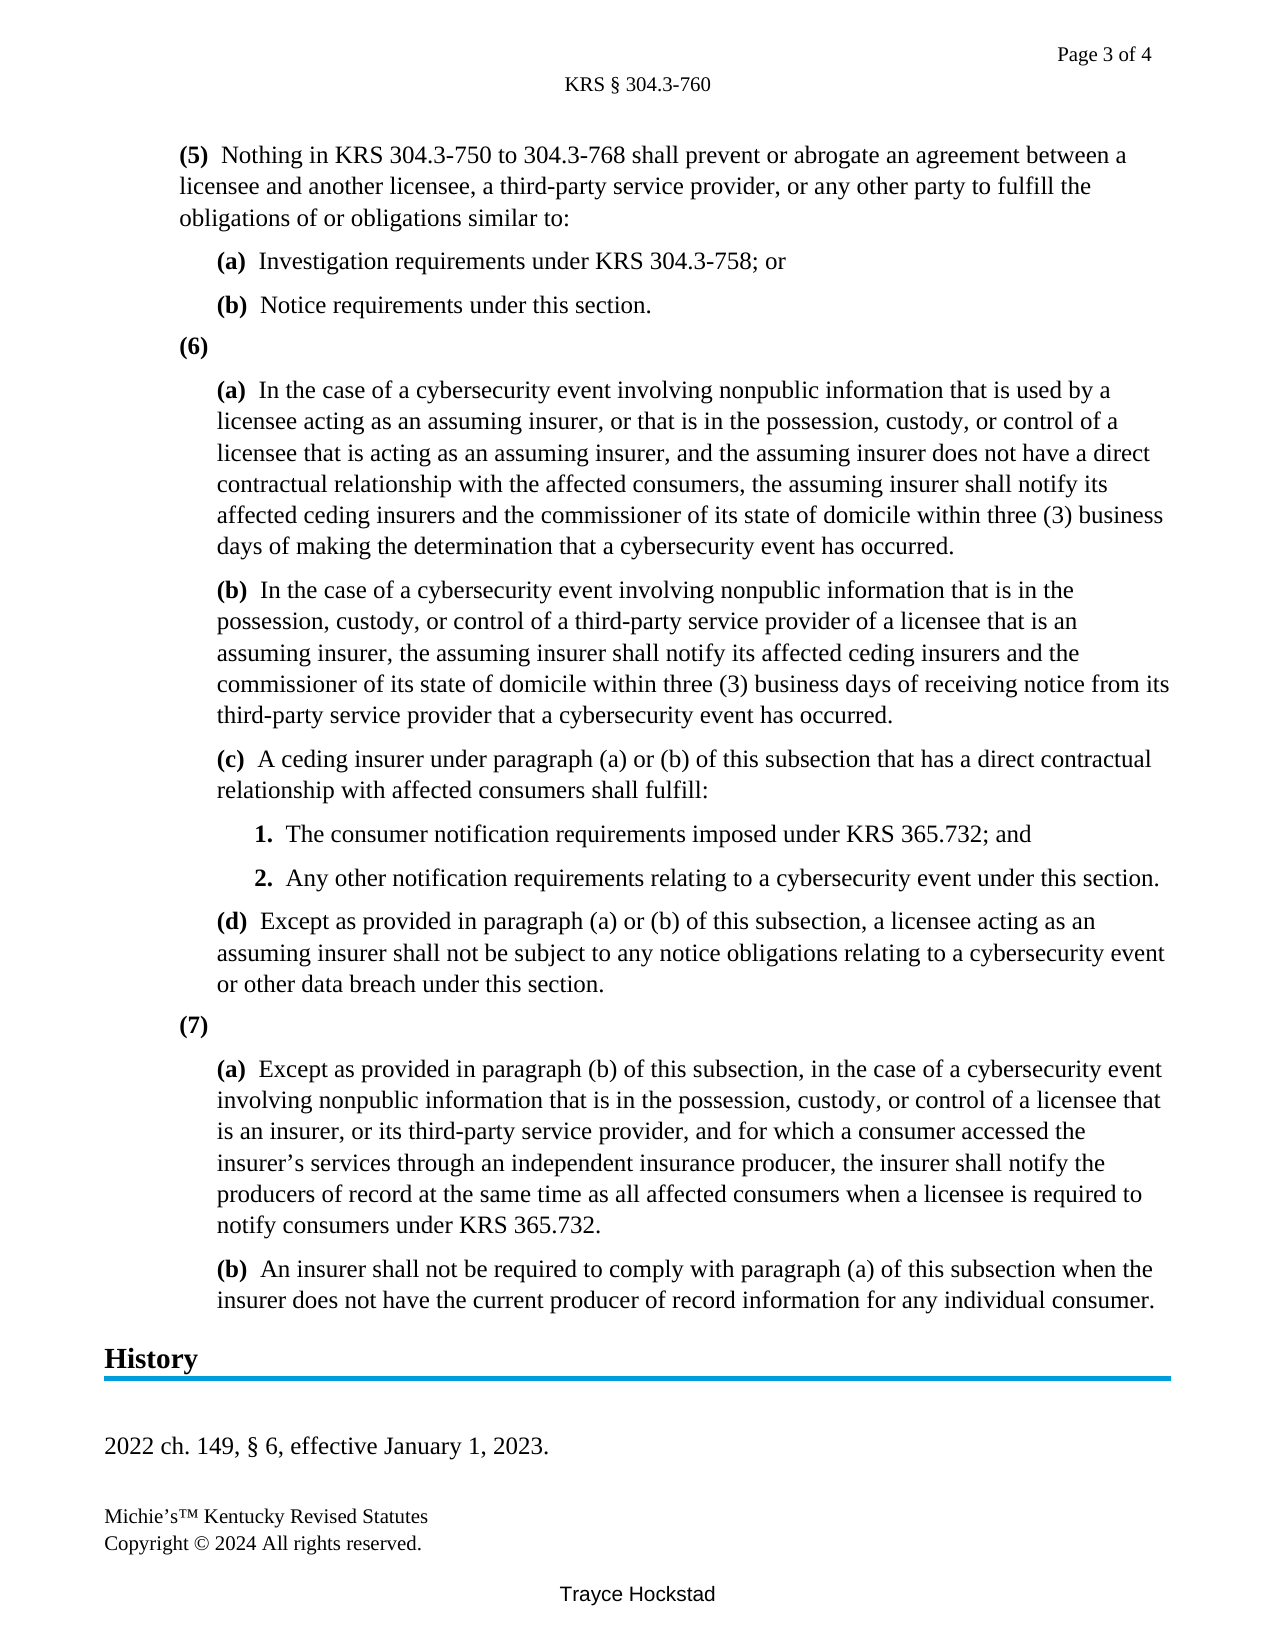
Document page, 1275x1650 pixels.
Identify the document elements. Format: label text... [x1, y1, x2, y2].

text (b) In the case of a cybersecurity event involving nonpublic information that is in the possession, custody, or control of a third-party service provider of a licensee that is an assuming insurer, the assuming insurer shall notify its affected ceding insurers and the commissioner of its state of domicile within three (3) business days of receiving notice from its third-party service provider that a cybersecurity event has occurred. [217, 573, 1171, 729]
text (d) Except as provided in paragraph (a) or (b) of this subsection, a licensee acting as an assuming insurer shall not be subject to any notice obligations relating to a cybersecurity event or other data breach under this section. [217, 904, 1171, 998]
text (a) Investigation requirements under KRS 304.3-758; or [217, 244, 1171, 275]
text 2022 ch. 149, § 6, effective January 1, 2023. [104, 1428, 1171, 1459]
text (b) An insurer shall not be required to comply with paragraph (a) of this subsection when the insurer does not have the current producer of record information for any individual consumer. [217, 1251, 1171, 1314]
text (6) [179, 331, 1171, 360]
text 2. Any other notification requirements relating to a cybersecurity event under this section. [254, 860, 1171, 891]
text (a) In the case of a cybersecurity event involving nonpublic information that is used by a licensee acting as an assuming insurer, or that is in the possession, custody, or control of a licensee that is acting as an assuming insurer, and the assuming insurer does not have a direct contractual relationship with the affected consumers, the assuming insurer shall notify its affected ceding insurers and the commissioner of its state of domicile within three (3) business days of making the determination that a cybersecurity event has occurred. [217, 373, 1171, 560]
text History [104, 1339, 1171, 1374]
text (7) [179, 1010, 1171, 1039]
text (c) A ceding insurer under paragraph (a) or (b) of this subsection that has a direct contractual relationship with affected consumers shall fulfill: [217, 741, 1171, 804]
text Copyright © 2024 All rights reserved. [104, 1528, 1171, 1555]
text 1. The consumer notification requirements imposed under KRS 365.732; and [254, 816, 1171, 848]
text (a) Except as provided in paragraph (b) of this subsection, in the case of a cybersecurity event involving nonpublic information that is in the possession, custody, or control of a licensee that is an insurer, or its third-party service provider, and for which a consumer accessed the insurer’s services through an independent insurance producer, the insurer shall notify the producers of record at the same time as all affected consumers when a licensee is required to notify consumers under KRS 365.732. [217, 1051, 1171, 1239]
text Michie’s™ Kentucky Revised Statutes [104, 1472, 1171, 1528]
text (5) Nothing in KRS 304.3-750 to 304.3-768 shall prevent or abrogate an agreement between a licensee and another licensee, a third-party service provider, or any other party to fulfill the obligations of or obligations similar to: [179, 138, 1171, 231]
text (b) Notice requirements under this section. [217, 288, 1171, 319]
